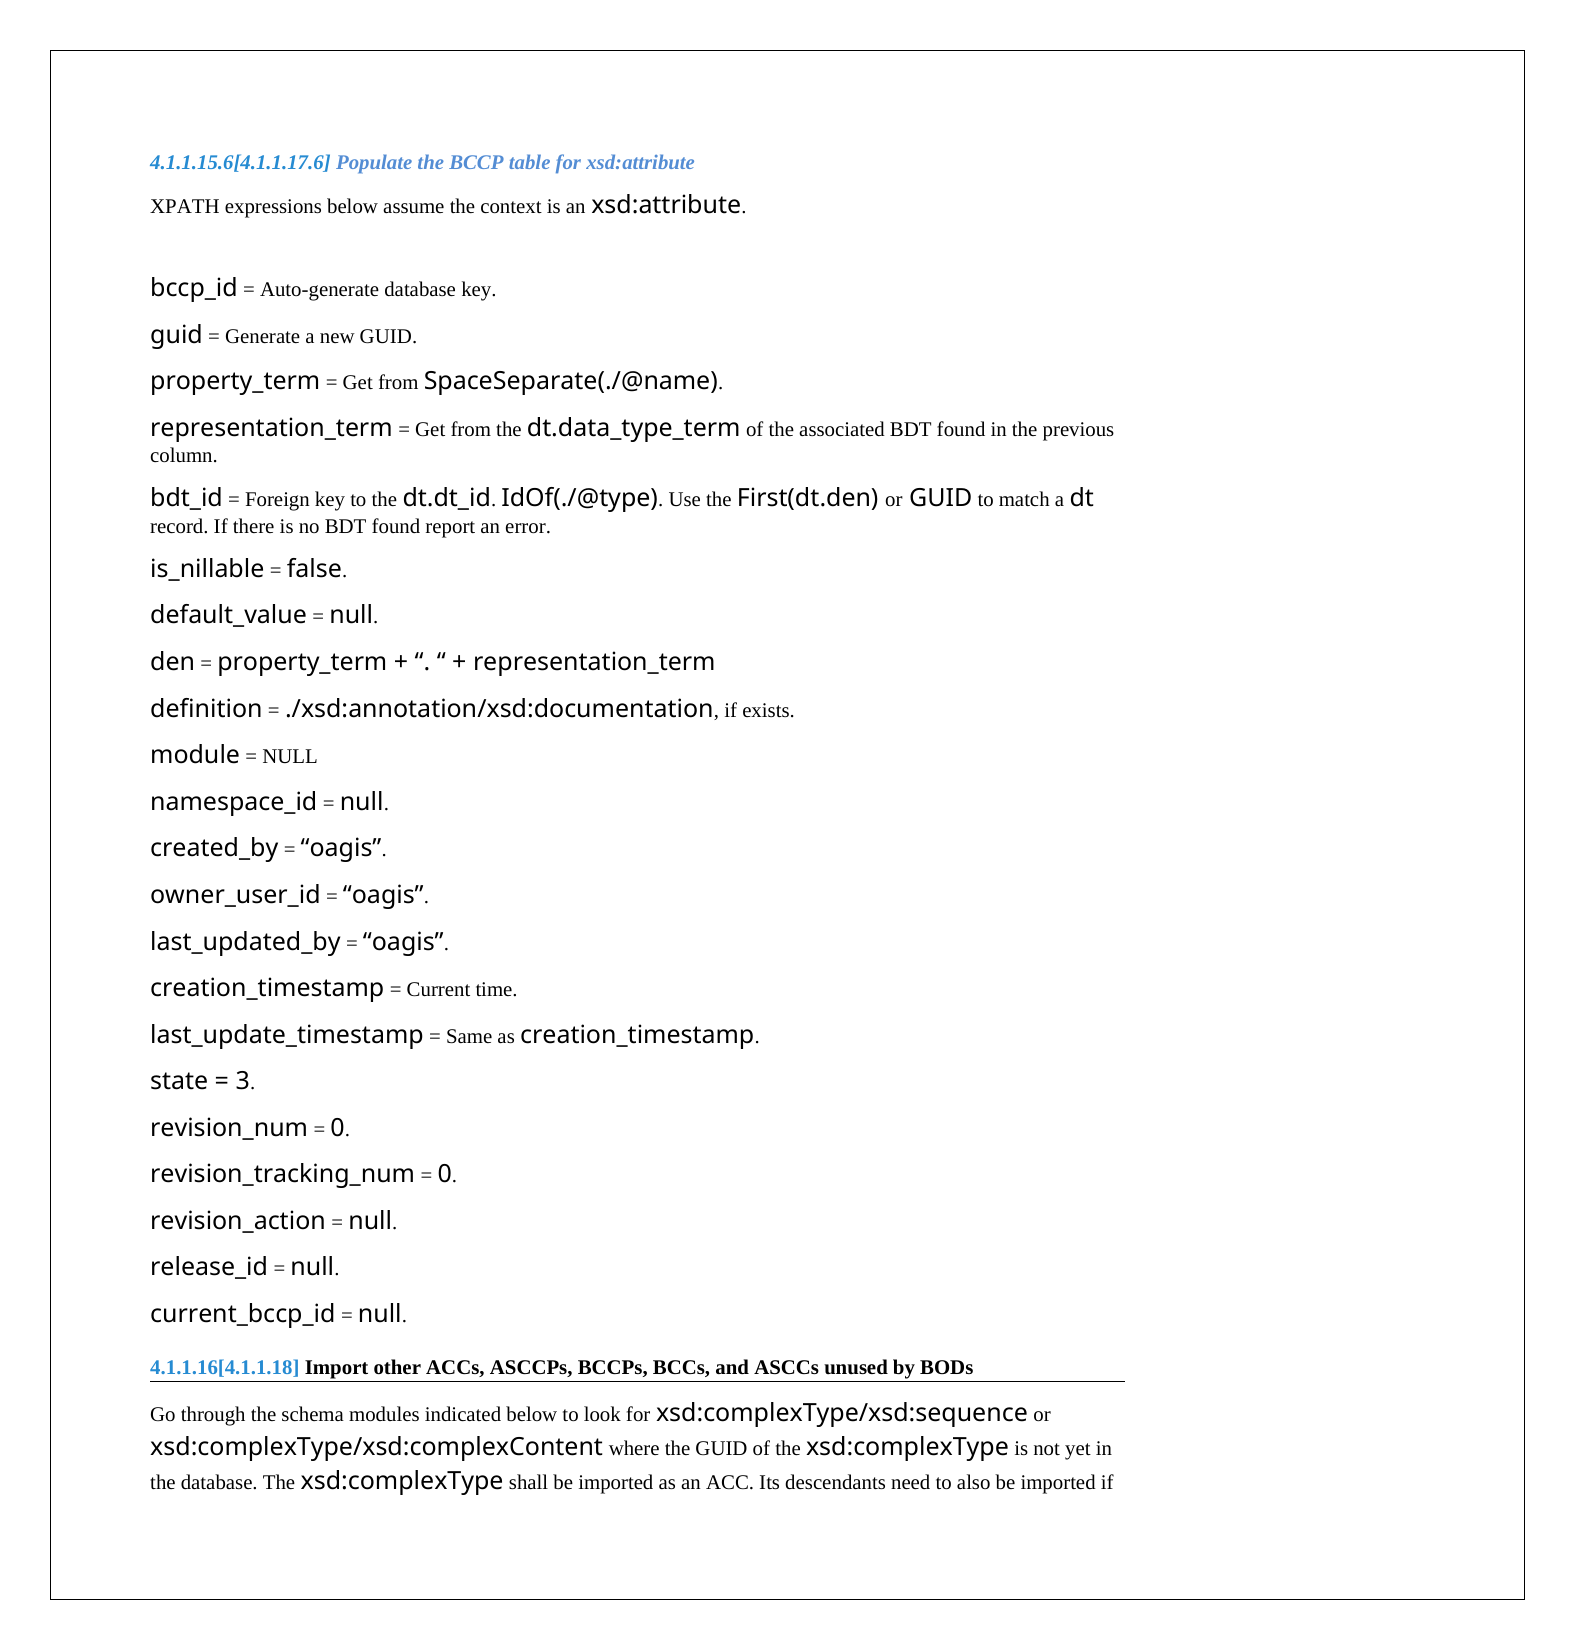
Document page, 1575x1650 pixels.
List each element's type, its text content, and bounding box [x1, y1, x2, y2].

text property_term = Get from SpaceSeparate(./@name). [150, 363, 1125, 397]
text state = 3. [150, 1063, 1125, 1097]
text guid = Generate a new GUID. [150, 316, 1125, 350]
text representation_term = Get from the dt.data_type_term of the associated BDT found in the previous column. [150, 409, 1125, 467]
text last_update_timestamp = Same as creation_timestamp. [150, 1016, 1125, 1050]
text bdt_id = Foreign key to the dt.dt_id. IdOf(./@type). Use the First(dt.den) or GUID to match a dt record. If there is no BDT found report an error. [150, 480, 1125, 538]
text den = property_term + “. “ + representation_term [150, 644, 1125, 678]
text revision_tracking_num = 0. [150, 1156, 1125, 1190]
text is_nillable = false. [150, 551, 1125, 585]
text default_value = null. [150, 597, 1125, 631]
text creation_timestamp = Current time. [150, 970, 1125, 1004]
subtitle Populate the BCCP table for xsd:attribute [150, 150, 975, 174]
text namespace_id = null. [150, 783, 1125, 817]
text created_by = “oagis”. [150, 830, 1125, 864]
text current_bccp_id = null. [150, 1296, 1125, 1330]
text module = NULL [150, 737, 1125, 771]
text revision_num = 0. [150, 1109, 1125, 1143]
text release_id = null. [150, 1249, 1125, 1283]
text revision_action = null. [150, 1202, 1125, 1237]
text definition = ./xsd:annotation/xsd:documentation, if exists. [150, 690, 1125, 724]
text bccp_id = Auto-generate database key. [150, 270, 1125, 304]
text last_updated_by = “oagis”. [150, 923, 1125, 957]
subtitle Import other ACCs, ASCCPs, BCCPs, BCCs, and ASCCs unused by BODs [150, 1355, 1125, 1381]
text owner_user_id = “oagis”. [150, 877, 1125, 911]
text XPATH expressions below assume the context is an xsd:attribute. [150, 187, 1125, 221]
